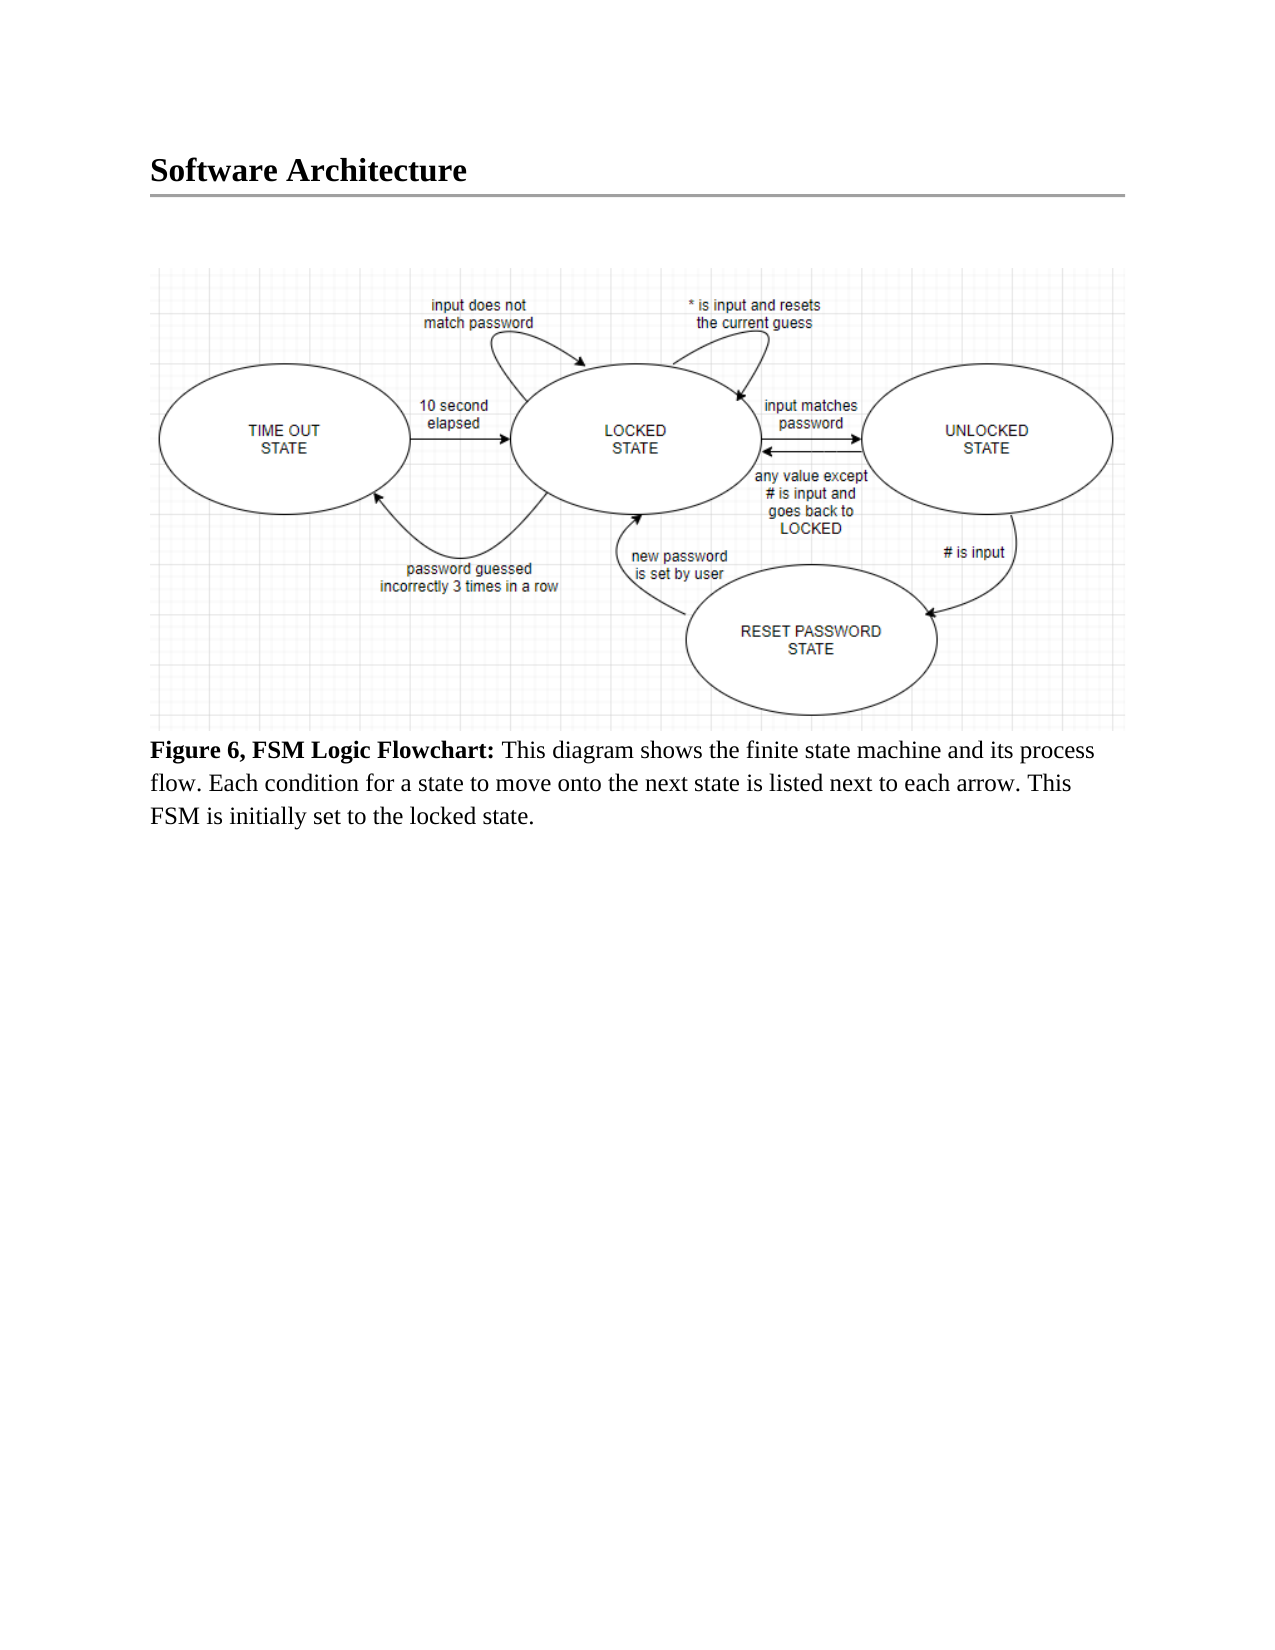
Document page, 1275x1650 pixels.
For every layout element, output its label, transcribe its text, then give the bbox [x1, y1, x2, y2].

text Figure 6, FSM Logic Flowchart: This diagram shows the finite state machine and its process flow. Each condition for a state to move onto the next state is listed next to each arrow. This FSM is initially set to the locked state. [150, 735, 1125, 829]
text Software Architecture [150, 150, 1125, 188]
picture [150, 268, 1125, 731]
